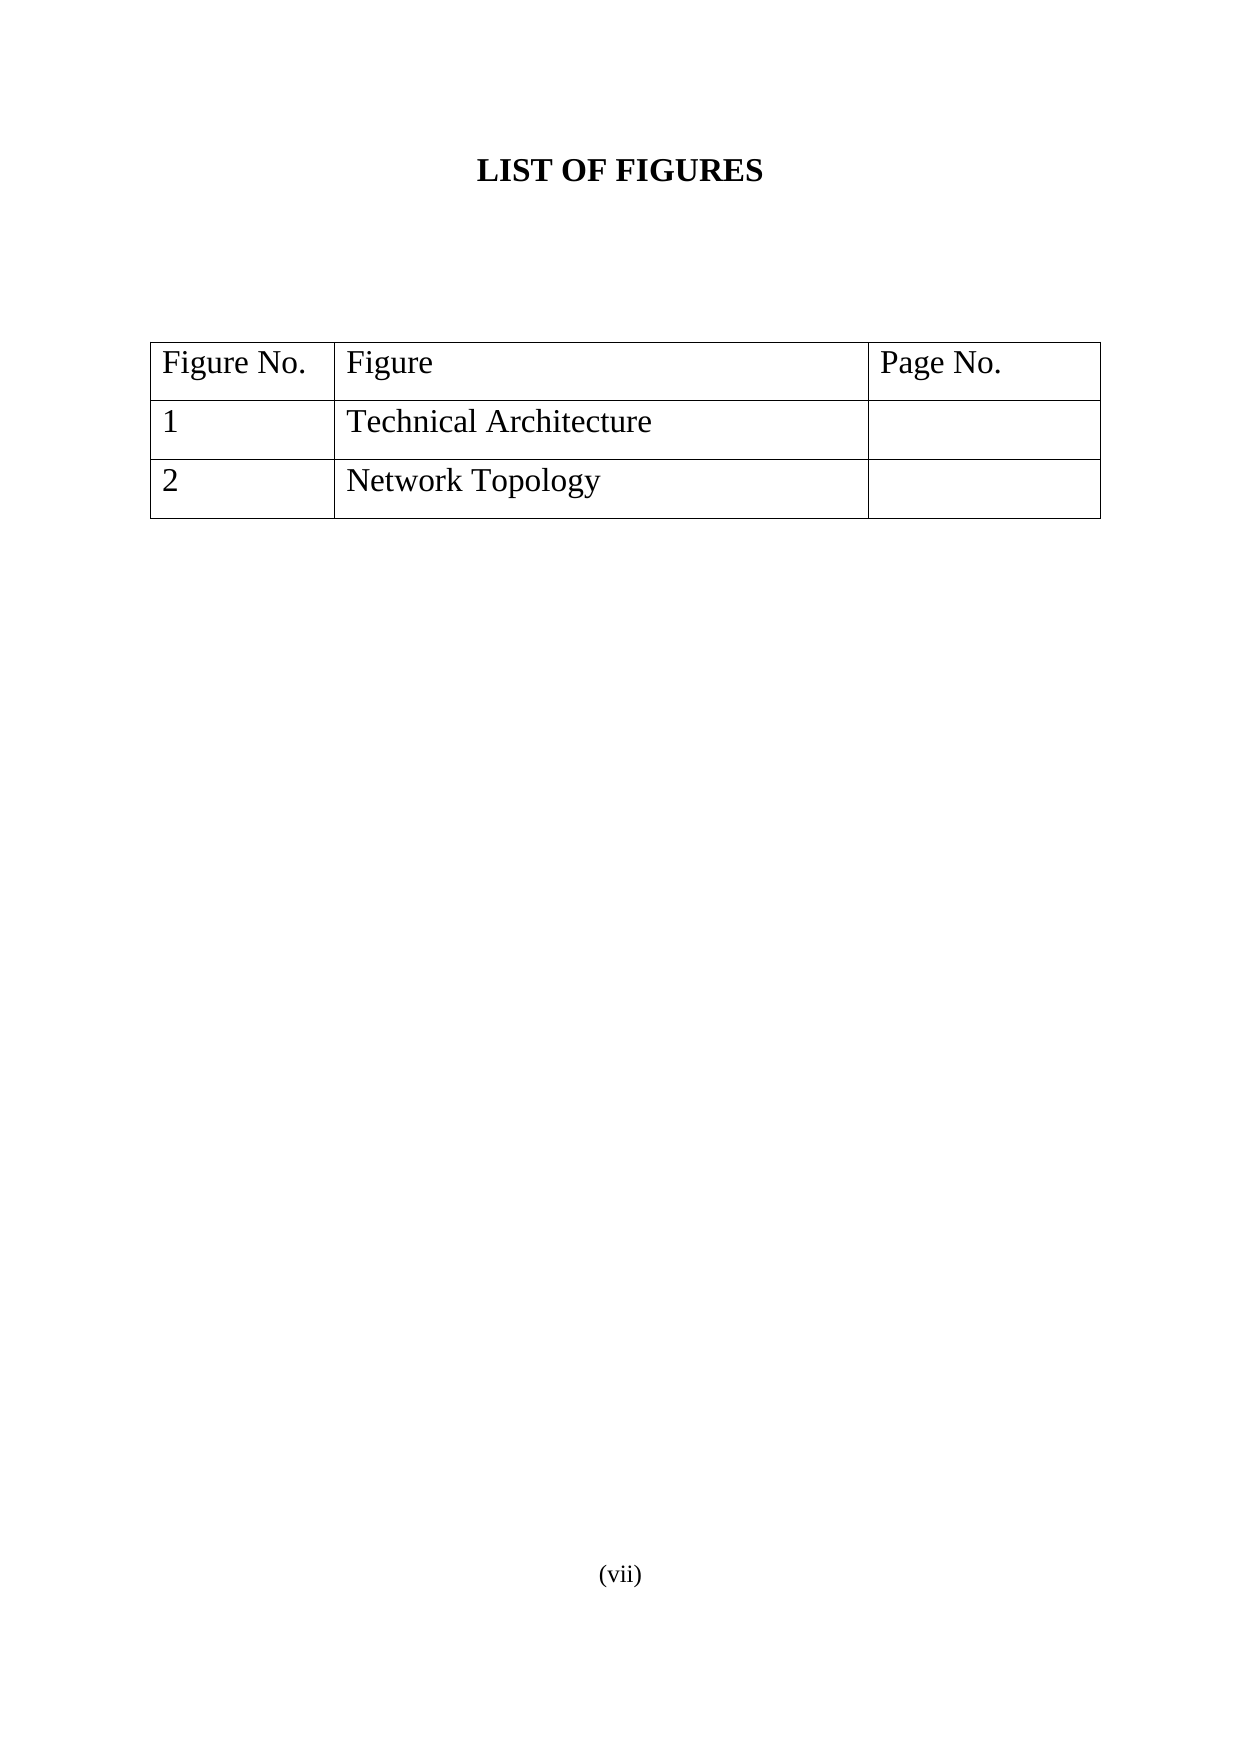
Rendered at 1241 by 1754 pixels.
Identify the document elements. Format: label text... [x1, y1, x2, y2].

table_cell Network Topology [335, 460, 868, 518]
text LIST OF FIGURES [150, 150, 1090, 188]
table_cell 2 [151, 460, 334, 518]
table_cell Technical Architecture [335, 401, 868, 459]
table_header Page No. [869, 343, 1100, 400]
table_header Figure No. [151, 343, 334, 400]
table_cell [869, 460, 1100, 518]
table_cell [869, 401, 1100, 459]
text (vii) [150, 1559, 1090, 1588]
table_cell 1 [151, 401, 334, 459]
table_header Figure [335, 343, 868, 400]
